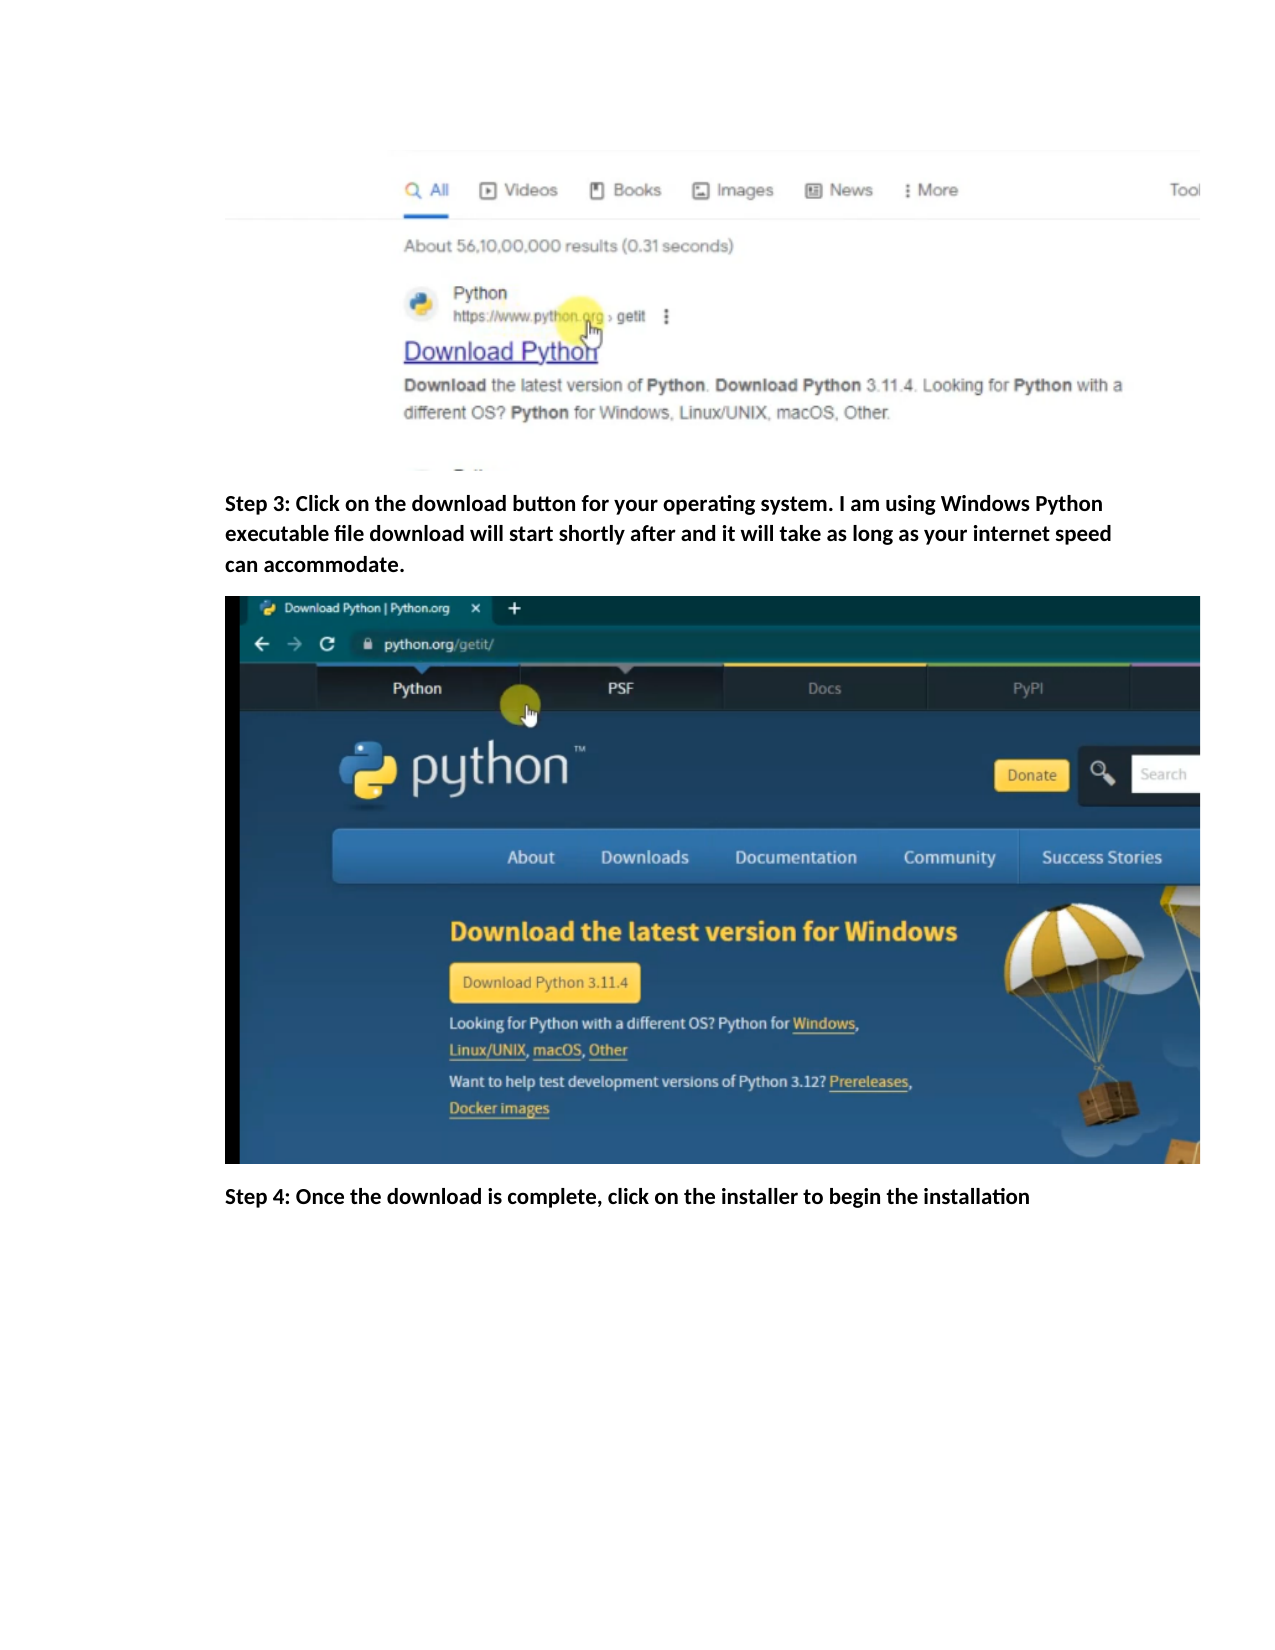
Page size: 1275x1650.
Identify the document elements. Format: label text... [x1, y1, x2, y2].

picture [225, 596, 1200, 1164]
picture [225, 150, 1200, 471]
text Step 4: Once the download is complete, click on the installer to begin the installation [225, 1182, 1125, 1210]
text Step 3: Click on the download button for your operating system. I am using Windows Python executable file download will start shortly after and it will take as long as your internet speed can accommodate. [225, 489, 1125, 578]
